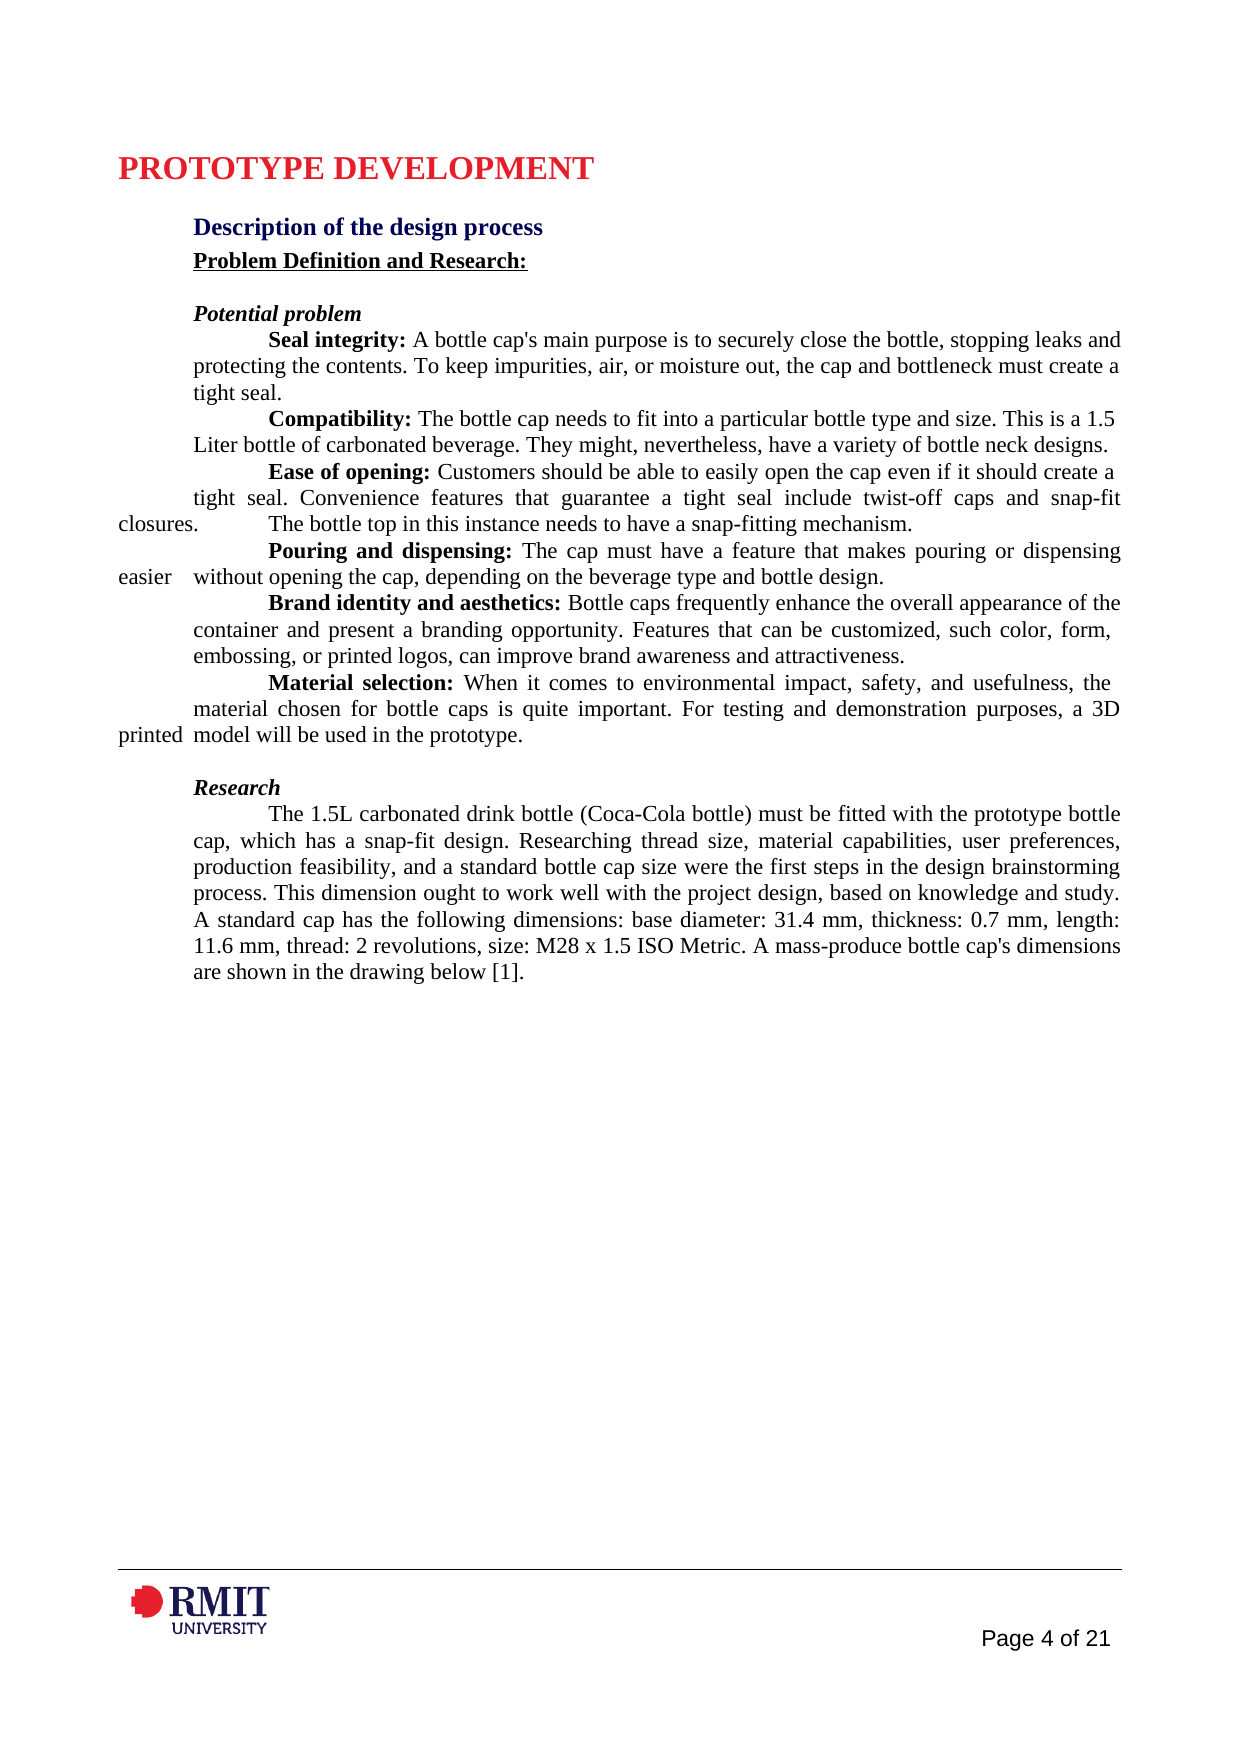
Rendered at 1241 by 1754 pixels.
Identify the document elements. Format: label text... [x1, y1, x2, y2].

text Pouring and dispensing: The cap must have a feature that makes pouring or dispensing easier without opening the cap, depending on the beverage type and bottle design. [118, 537, 1122, 589]
list Problem Definition and Research: [193, 247, 1122, 273]
list Potential problem [193, 299, 1122, 326]
text Material selection: When it comes to environmental impact, safety, and usefulness, the material chosen for bottle caps is quite important. For testing and demonstration purposes, a 3D printed model will be used in the prototype. [118, 668, 1122, 748]
text Brand identity and aesthetics: Bottle caps frequently enhance the overall appearance of the container and present a branding opportunity. Features that can be customized, such color, form, embossing, or printed logos, can improve brand awareness and attractiveness. [118, 589, 1122, 668]
subtitle PROTOTYPE DEVELOPMENT [118, 148, 1122, 187]
text Ease of opening: Customers should be able to easily open the cap even if it should create a tight seal. Convenience features that guarantee a tight seal include twist-off caps and snap-fit closures. The bottle top in this instance needs to have a snap-fitting mechanism. [118, 458, 1122, 537]
subtitle Description of the design process [118, 212, 1122, 241]
picture [129, 1584, 269, 1635]
list Research [193, 774, 1122, 800]
text Compatibility: The bottle cap needs to fit into a particular bottle type and size. This is a 1.5 Liter bottle of carbonated beverage. They might, nevertheless, have a variety of bottle neck designs. [118, 405, 1122, 458]
text The 1.5L carbonated drink bottle (Coca-Cola bottle) must be fitted with the prototype bottle cap, which has a snap-fit design. Researching thread size, material capabilities, user preferences, production feasibility, and a standard bottle cap size were the first steps in the design brainstorming process. This dimension ought to work well with the project design, based on knowledge and study. A standard cap has the following dimensions: base diameter: 31.4 mm, thickness: 0.7 mm, length: 11.6 mm, thread: 2 revolutions, size: M28 x 1.5 ISO Metric. A mass-produce bottle cap's dimensions are shown in the drawing below [1]. [193, 800, 1122, 985]
text Seal integrity: A bottle cap's main purpose is to securely close the bottle, stopping leaks and protecting the contents. To keep impurities, air, or moisture out, the cap and bottleneck must create a tight seal. [118, 326, 1122, 405]
